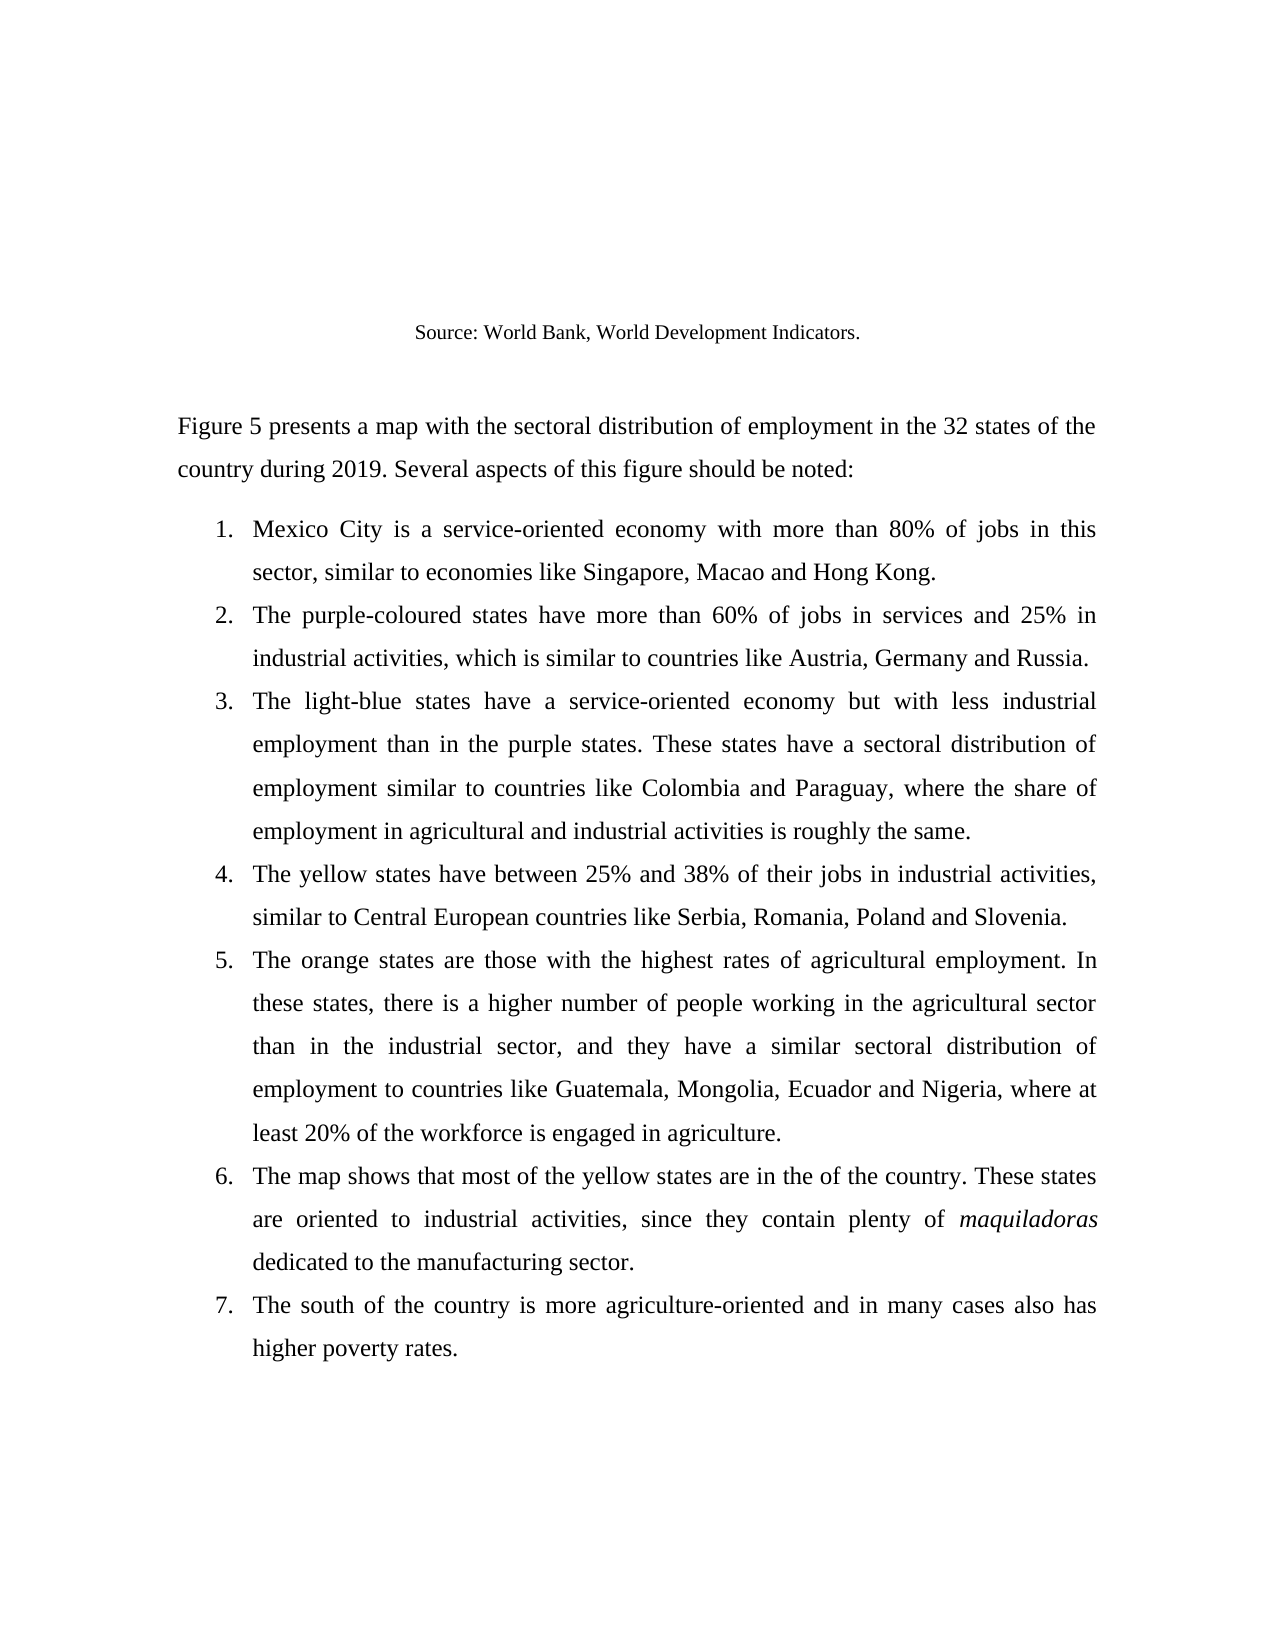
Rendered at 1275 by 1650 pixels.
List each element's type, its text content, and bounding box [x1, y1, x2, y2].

list The orange states are those with the highest rates of agricultural employment. In these states, there is a higher number of people working in the agricultural sector than in the industrial sector, and they have a similar sectoral distribution of employment to countries like Guatemala, Mongolia, Ecuador and Nigeria, where at least 20% of the workforce is engaged in agriculture. [215, 945, 1098, 1146]
list The purple-coloured states have more than 60% of jobs in services and 25% in industrial activities, which is similar to countries like Austria, Germany and Russia. [215, 600, 1098, 672]
list The yellow states have between 25% and 38% of their jobs in industrial activities, similar to Central European countries like Serbia, Romania, Poland and Slovenia. [215, 859, 1098, 931]
list The south of the country is more agriculture-oriented and in many cases also has higher poverty rates. [215, 1290, 1098, 1362]
text Figure 5 presents a map with the sectoral distribution of employment in the 32 states of the country during 2019. Several aspects of this figure should be noted: [177, 411, 1098, 483]
text Source: World Bank, World Development Indicators. [177, 320, 1098, 344]
list The map shows that most of the yellow states are in the of the country. These states are oriented to industrial activities, since they contain plenty of maquiladoras dedicated to the manufacturing sector. [215, 1161, 1098, 1276]
list Mexico City is a service-oriented economy with more than 80% of jobs in this sector, similar to economies like Singapore, Macao and Hong Kong. [215, 514, 1098, 586]
list The light-blue states have a service-oriented economy but with less industrial employment than in the purple states. These states have a sectoral distribution of employment similar to countries like Colombia and Paraguay, where the share of employment in agricultural and industrial activities is roughly the same. [215, 686, 1098, 844]
